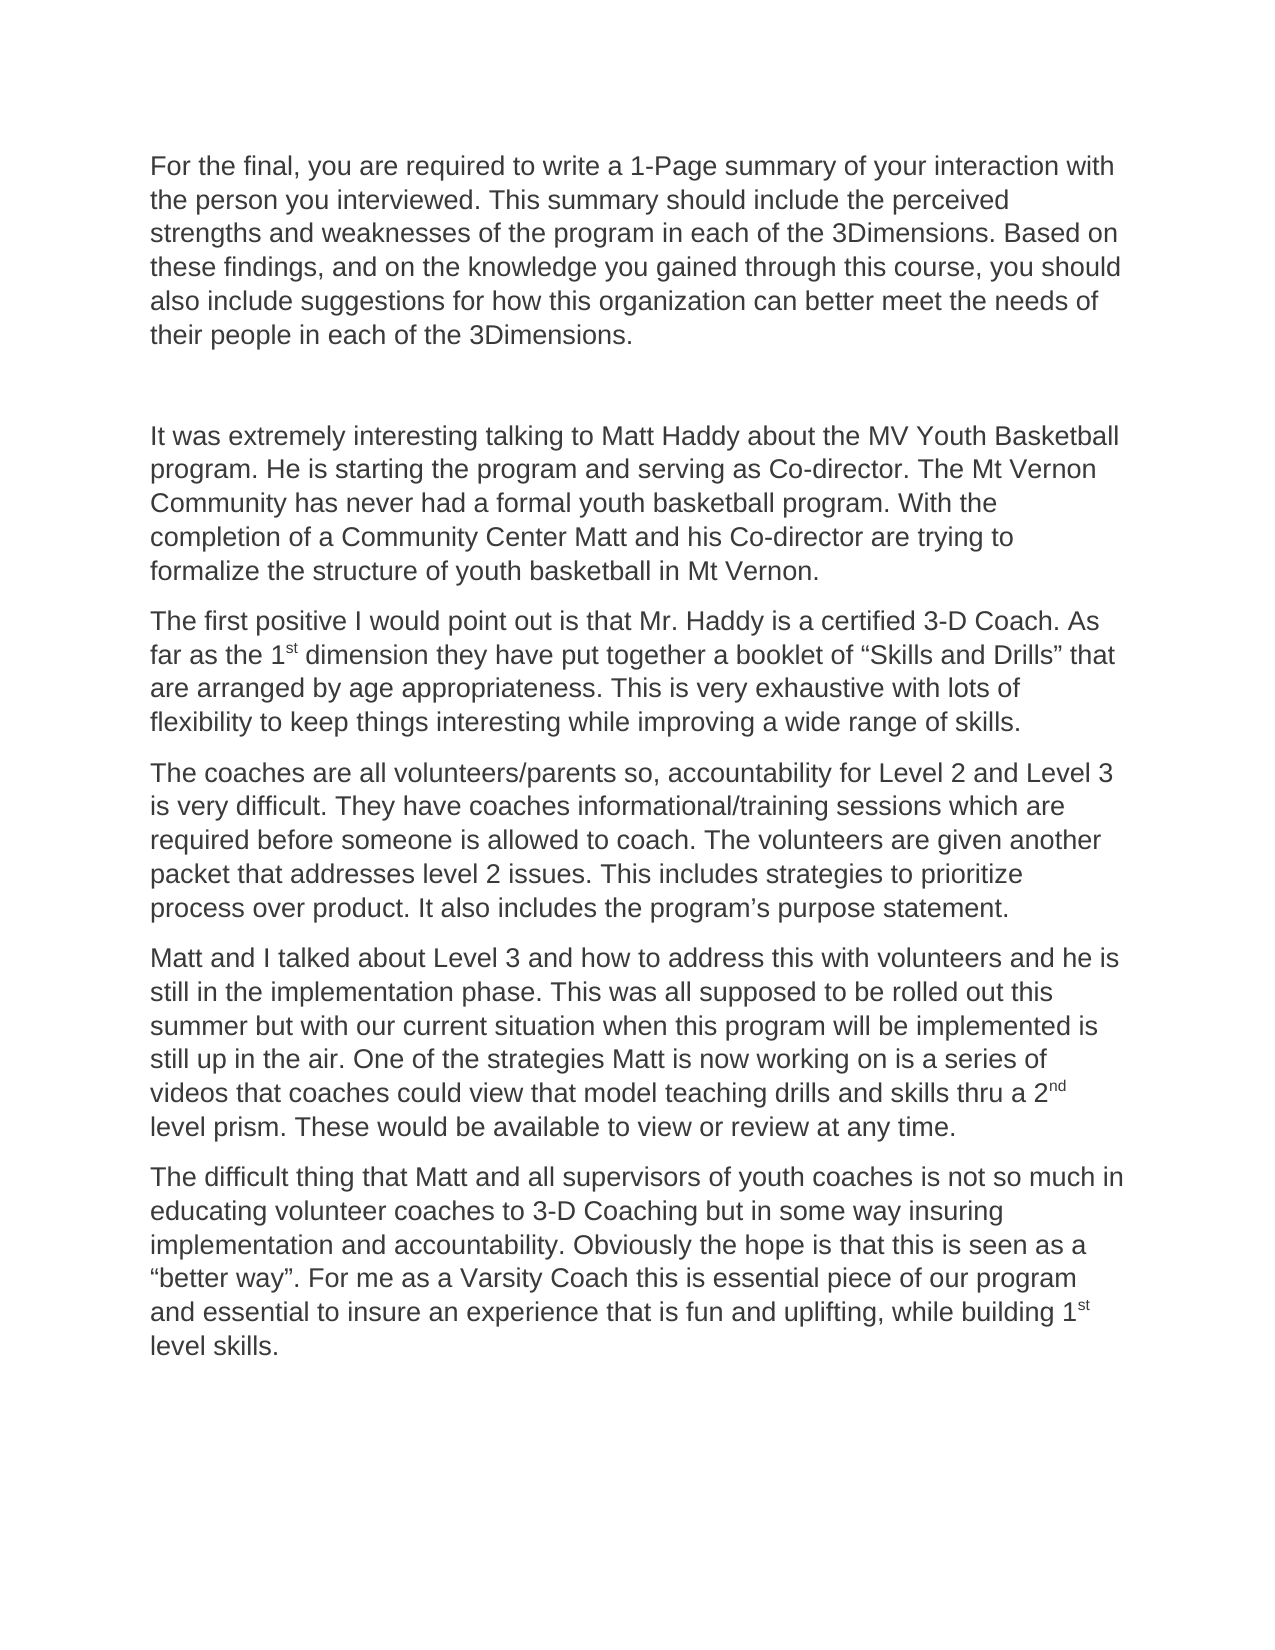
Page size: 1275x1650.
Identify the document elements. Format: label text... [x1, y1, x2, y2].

text It was extremely interesting talking to Matt Haddy about the MV Youth Basketball program. He is starting the program and serving as Co-director. The Mt Vernon Community has never had a formal youth basketball program. With the completion of a Community Center Matt and his Co-director are trying to formalize the structure of youth basketball in Mt Vernon. [150, 419, 1125, 586]
text The coaches are all volunteers/parents so, accountability for Level 2 and Level 3 is very difficult. They have coaches informational/training sessions which are required before someone is allowed to coach. The volunteers are given another packet that addresses level 2 issues. This includes strategies to prioritize process over product. It also includes the program’s purpose statement. [150, 757, 1125, 923]
text For the final, you are required to write a 1-Page summary of your interaction with the person you interviewed. This summary should include the perceived strengths and weaknesses of the program in each of the 3Dimensions. Based on these findings, and on the knowledge you gained through this course, you should also include suggestions for how this organization can better meet the needs of their people in each of the 3Dimensions. [150, 150, 1125, 350]
text The first positive I would point out is that Mr. Haddy is a certified 3-D Coach. As far as the 1st dimension they have put together a booklet of “Skills and Drills” that are arranged by age appropriateness. This is very exhaustive with lots of flexibility to keep things interesting while improving a wide range of skills. [150, 605, 1125, 737]
text Matt and I talked about Level 3 and how to address this with volunteers and he is still in the implementation phase. This was all supposed to be rolled out this summer but with our current situation when this program will be implemented is still up in the air. One of the strategies Matt is now working on is a series of videos that coaches could view that model teaching drills and skills thru a 2nd level prism. These would be available to view or review at any time. [150, 942, 1125, 1142]
text The difficult thing that Matt and all supervisors of youth coaches is not so much in educating volunteer coaches to 3-D Coaching but in some way insuring implementation and accountability. Obviously the hope is that this is seen as a “better way”. For me as a Varsity Coach this is essential piece of our program and essential to insure an experience that is fun and uplifting, while building 1st level skills. [150, 1161, 1125, 1361]
